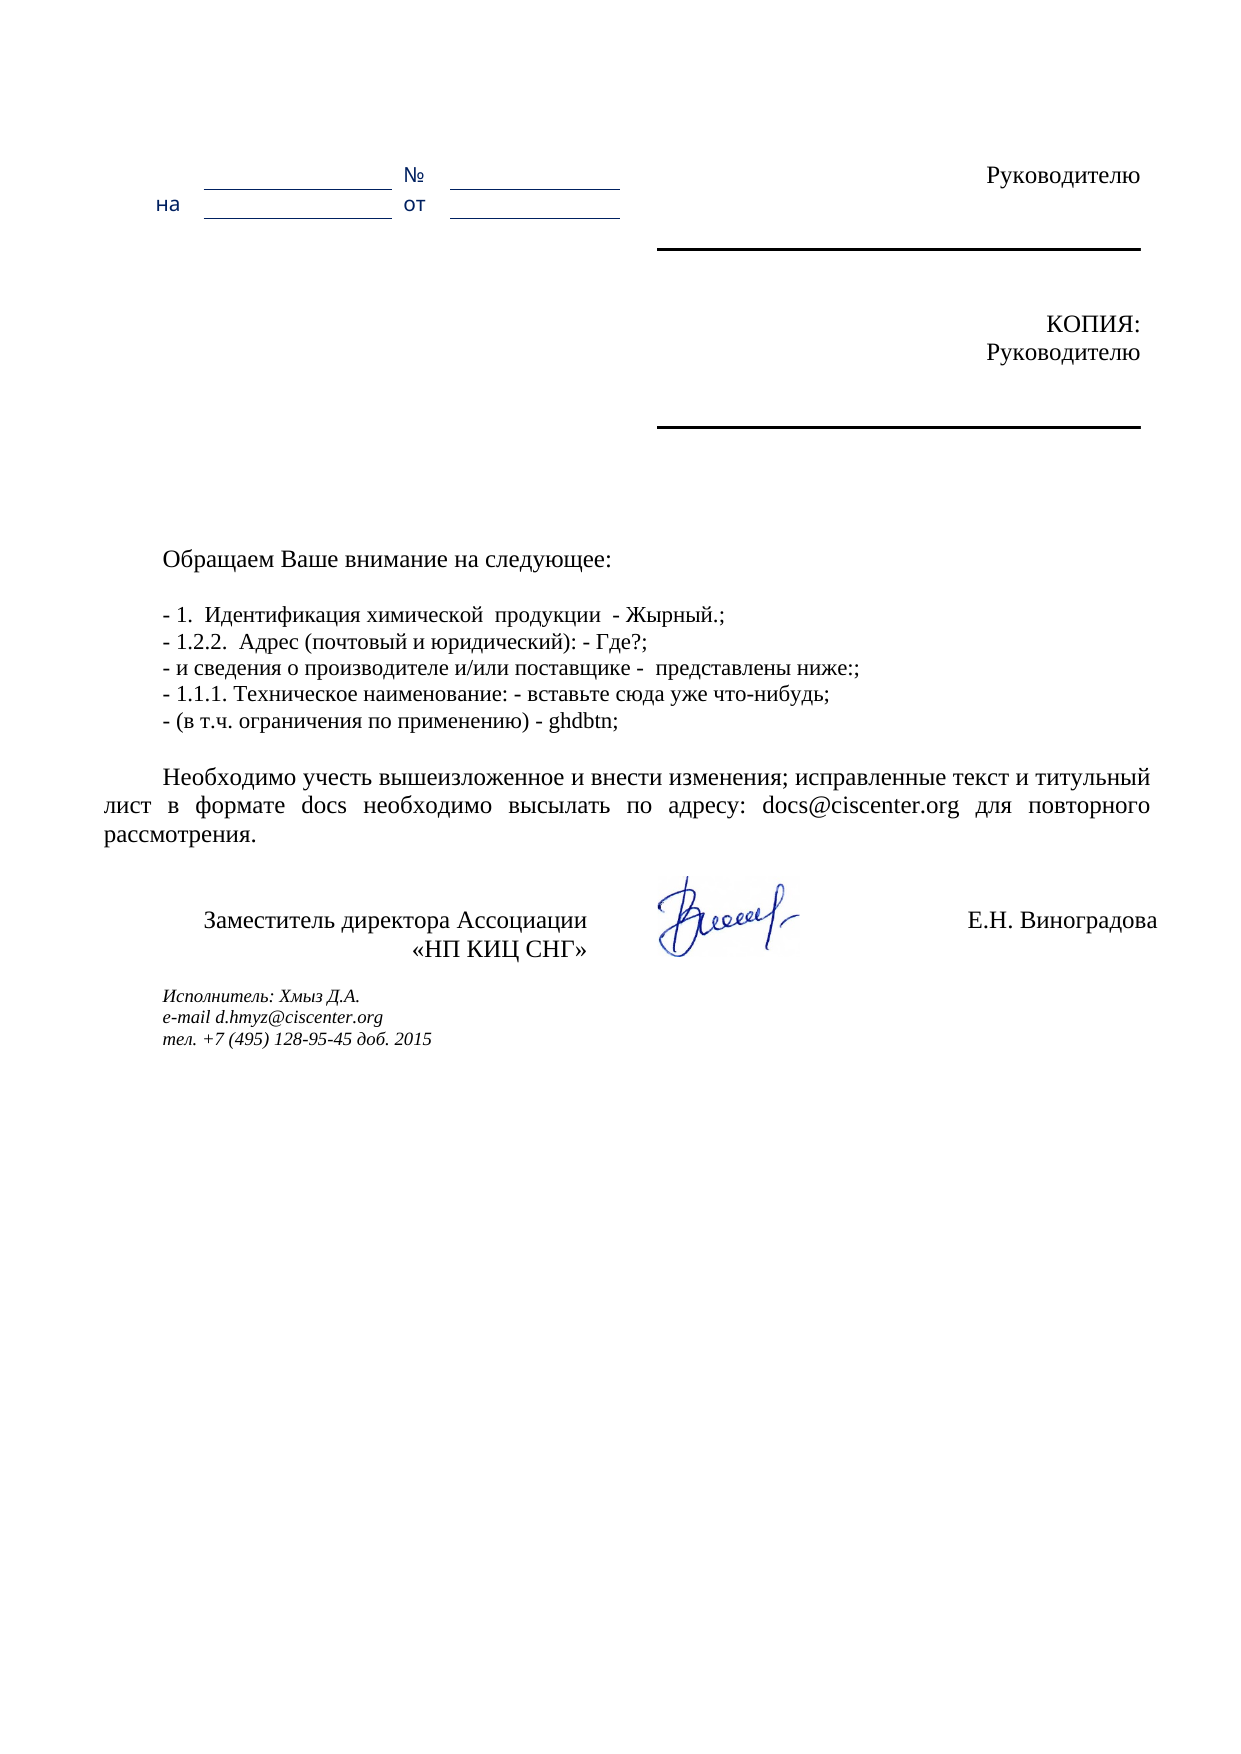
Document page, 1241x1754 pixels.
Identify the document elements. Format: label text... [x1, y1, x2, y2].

table_header Е.Н. Виноградова [956, 877, 1207, 963]
picture [657, 876, 800, 957]
text Исполнитель: Хмыз Д.А. [103, 985, 1033, 1006]
text e-mail d.hmyz@ciscenter.org [103, 1006, 1033, 1028]
text Необходимо учесть вышеизложенное и внести изменения; исправленные текст и титульный лист в формате docs необходимо высылать по адресу: docs@ciscenter.org для повторного рассмотрения. [103, 762, 1152, 848]
table_header Заместитель директора Ассоциации «НП КИЦ СНГ» [163, 877, 646, 963]
text Обращаем Ваше внимание на следующее: [103, 544, 1152, 573]
text - 1. Идентификация химической продукции - Жырный.; [103, 601, 1152, 628]
table_header Руководителю КОПИЯ: Руководителю [645, 160, 1152, 458]
text - 1.1.1. Техническое наименование: - вставьте сюда уже что-нибудь; [103, 680, 1152, 707]
text - и сведения о производителе и/или поставщике - представлены ниже:; [103, 654, 1152, 680]
text - (в т.ч. ограничения по применению) - ghdbtn; [103, 707, 1152, 733]
text - 1.2.2. Адрес (почтовый и юридический): - Где?; [103, 628, 1152, 654]
table_header [133, 160, 645, 458]
table_header [646, 877, 956, 963]
text тел. +7 (495) 128-95-45 доб. 2015 [103, 1028, 1033, 1049]
